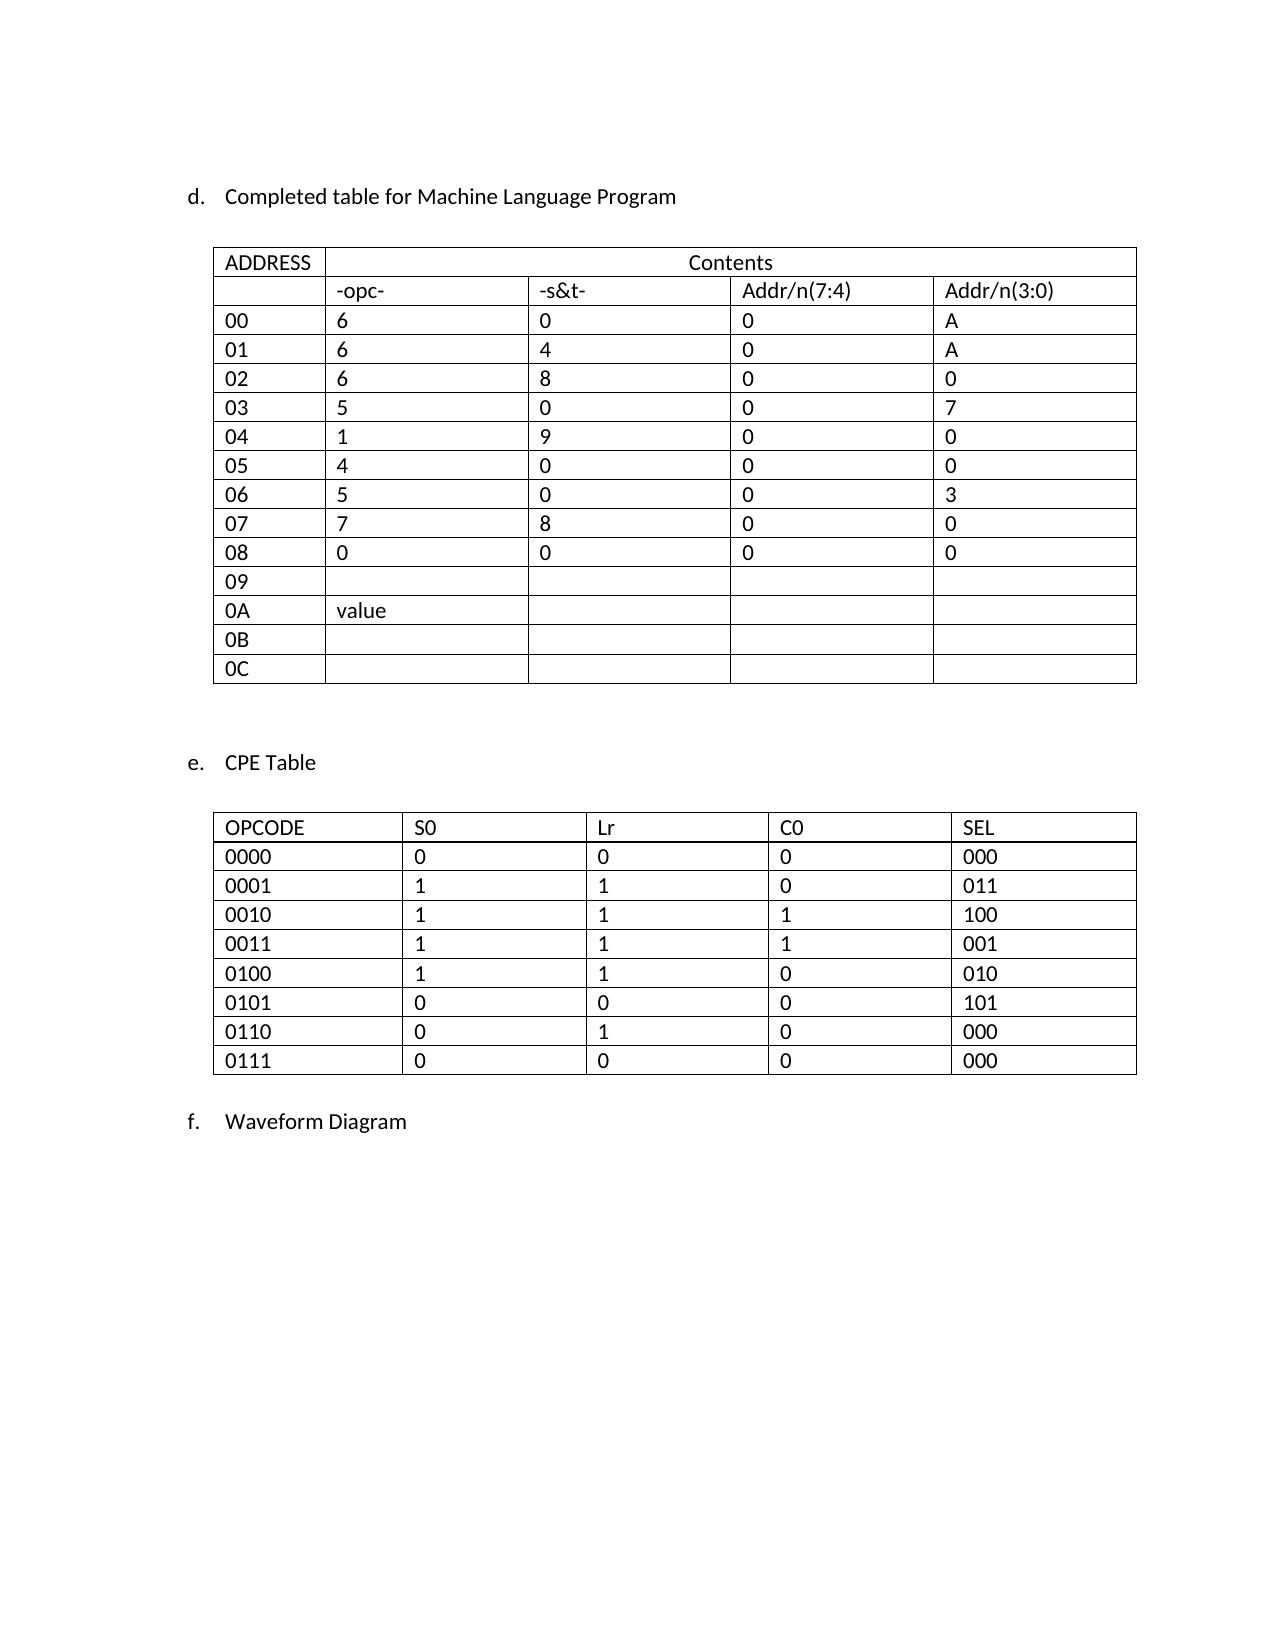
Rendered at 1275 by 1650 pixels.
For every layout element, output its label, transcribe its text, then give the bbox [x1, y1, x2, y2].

table_cell 09 [214, 567, 325, 595]
table_cell value [326, 596, 528, 624]
table_cell 3 [934, 480, 1136, 508]
table_cell -opc- [326, 277, 528, 305]
table_cell 0 [769, 843, 951, 870]
table_cell 0 [769, 1017, 951, 1045]
table_cell 7 [934, 393, 1136, 421]
table_cell 05 [214, 451, 325, 479]
table_cell 0100 [214, 959, 402, 987]
table_cell 0 [934, 509, 1136, 537]
table_cell 4 [326, 451, 528, 479]
table_cell [326, 567, 528, 595]
table_cell 0C [214, 655, 325, 682]
table_cell 0 [403, 843, 586, 870]
table_cell [214, 277, 325, 305]
list Waveform Diagram [187, 1107, 1125, 1135]
table_cell 06 [214, 480, 325, 508]
table_cell 0 [934, 422, 1136, 450]
table_cell 02 [214, 364, 325, 392]
table_cell [731, 567, 933, 595]
table_cell 100 [952, 901, 1136, 928]
table_cell 0B [214, 625, 325, 653]
table_cell 8 [529, 509, 730, 537]
table_cell 0 [529, 538, 730, 566]
table_cell 0 [731, 538, 933, 566]
table_cell 08 [214, 538, 325, 566]
table_cell [731, 596, 933, 624]
table_cell 0 [731, 480, 933, 508]
table_cell 04 [214, 422, 325, 450]
table_cell 0 [769, 988, 951, 1016]
table_cell 0010 [214, 901, 402, 928]
table_cell 1 [326, 422, 528, 450]
table_cell 0 [403, 1046, 586, 1074]
table_cell 0 [934, 538, 1136, 566]
table_cell [934, 567, 1136, 595]
table_cell 0 [769, 1046, 951, 1074]
table_cell [326, 655, 528, 682]
table_cell 011 [952, 871, 1136, 899]
table_cell 0001 [214, 871, 402, 899]
table_cell -s&t- [529, 277, 730, 305]
table_cell [731, 655, 933, 682]
table_cell 5 [326, 480, 528, 508]
table_cell 001 [952, 930, 1136, 958]
table_cell 0 [587, 1046, 768, 1074]
table_cell 1 [403, 959, 586, 987]
table_cell Addr/n(3:0) [934, 277, 1136, 305]
table_cell 4 [529, 335, 730, 363]
table_cell 1 [587, 901, 768, 928]
table_cell [934, 655, 1136, 682]
table_cell [731, 625, 933, 653]
table_cell 0 [529, 393, 730, 421]
list CPE Table [187, 748, 1125, 776]
table_header Lr [587, 813, 768, 841]
table_cell 6 [326, 335, 528, 363]
table_cell 0 [731, 364, 933, 392]
table_cell 0 [731, 509, 933, 537]
table_cell [529, 567, 730, 595]
table_cell 1 [587, 930, 768, 958]
table_cell 1 [769, 930, 951, 958]
table_cell [529, 596, 730, 624]
table_cell [934, 596, 1136, 624]
table_cell 6 [326, 364, 528, 392]
table_cell 0 [769, 871, 951, 899]
table_cell 0 [326, 538, 528, 566]
table_header Contents [326, 248, 1136, 276]
table_cell 03 [214, 393, 325, 421]
table_cell 8 [529, 364, 730, 392]
table_cell 010 [952, 959, 1136, 987]
table_cell 0 [731, 393, 933, 421]
table_cell Addr/n(7:4) [731, 277, 933, 305]
table_cell 0101 [214, 988, 402, 1016]
table_cell 0 [731, 335, 933, 363]
table_cell 0000 [214, 843, 402, 870]
table_cell 1 [587, 871, 768, 899]
table_cell 0 [587, 988, 768, 1016]
table_cell 0 [731, 422, 933, 450]
table_cell 07 [214, 509, 325, 537]
table_cell 7 [326, 509, 528, 537]
table_cell 0111 [214, 1046, 402, 1074]
table_cell 01 [214, 335, 325, 363]
table_cell 0 [731, 306, 933, 334]
table_cell 000 [952, 1017, 1136, 1045]
table_cell 0 [934, 451, 1136, 479]
table_cell 1 [587, 959, 768, 987]
table_cell [529, 655, 730, 682]
table_cell 1 [403, 901, 586, 928]
table_cell 0A [214, 596, 325, 624]
table_cell 00 [214, 306, 325, 334]
table_cell 6 [326, 306, 528, 334]
table_cell A [934, 335, 1136, 363]
table_header SEL [952, 813, 1136, 841]
table_header S0 [403, 813, 586, 841]
table_cell 0 [934, 364, 1136, 392]
table_cell 101 [952, 988, 1136, 1016]
table_cell 1 [587, 1017, 768, 1045]
list Completed table for Machine Language Program [187, 182, 1125, 210]
table_cell 9 [529, 422, 730, 450]
table_cell 0011 [214, 930, 402, 958]
table_cell 1 [769, 901, 951, 928]
table_cell [326, 625, 528, 653]
table_cell 1 [403, 871, 586, 899]
table_cell [934, 625, 1136, 653]
table_cell 0 [403, 988, 586, 1016]
table_cell 5 [326, 393, 528, 421]
table_cell 0 [587, 843, 768, 870]
table_cell A [934, 306, 1136, 334]
table_cell 0 [529, 451, 730, 479]
table_cell [529, 625, 730, 653]
table_cell 0110 [214, 1017, 402, 1045]
table_cell 000 [952, 1046, 1136, 1074]
table_cell 0 [731, 451, 933, 479]
table_cell 1 [403, 930, 586, 958]
table_header C0 [769, 813, 951, 841]
table_cell 0 [403, 1017, 586, 1045]
table_header OPCODE [214, 813, 402, 841]
table_cell 0 [529, 306, 730, 334]
table_header ADDRESS [214, 248, 325, 276]
table_cell 0 [529, 480, 730, 508]
table_cell 000 [952, 843, 1136, 870]
table_cell 0 [769, 959, 951, 987]
